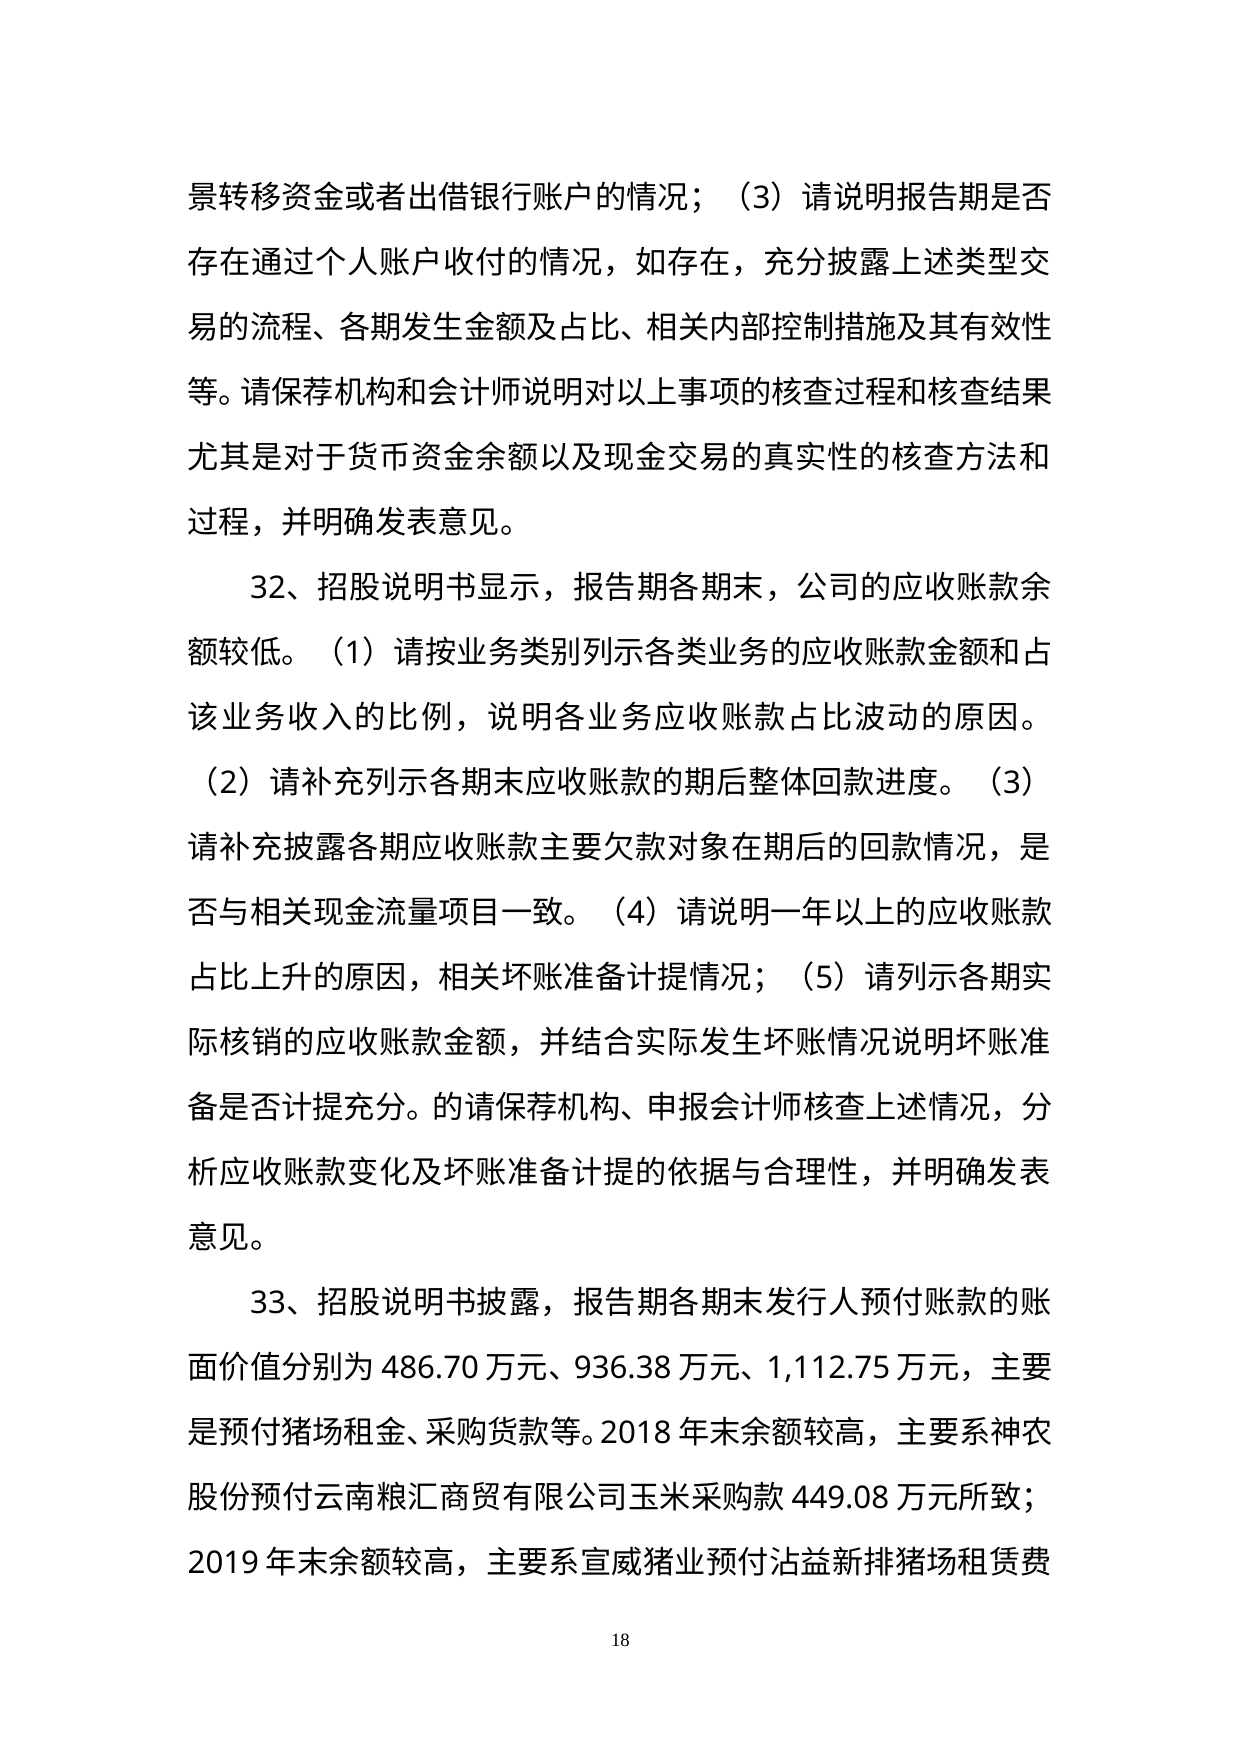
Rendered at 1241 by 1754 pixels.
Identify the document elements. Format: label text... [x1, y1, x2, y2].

list 招股说明书显示，报告期各期末，公司的应收账款余额较低。（1）请按业务类别列示各类业务的应收账款金额和占该业务收入的比例，说明各业务应收账款占比波动的原因。（2）请补充列示各期末应收账款的期后整体回款进度。（3）请补充披露各期应收账款主要欠款对象在期后的回款情况，是否与相关现金流量项目一致。（4）请说明一年以上的应收账款占比上升的原因，相关坏账准备计提情况；（5）请列示各期实际核销的应收账款金额，并结合实际发生坏账情况说明坏账准备是否计提充分。的请保荐机构、申报会计师核查上述情况，分析应收账款变化及坏账准备计提的依据与合理性，并明确发表意见。 [187, 877, 1053, 1592]
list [187, 162, 1053, 877]
